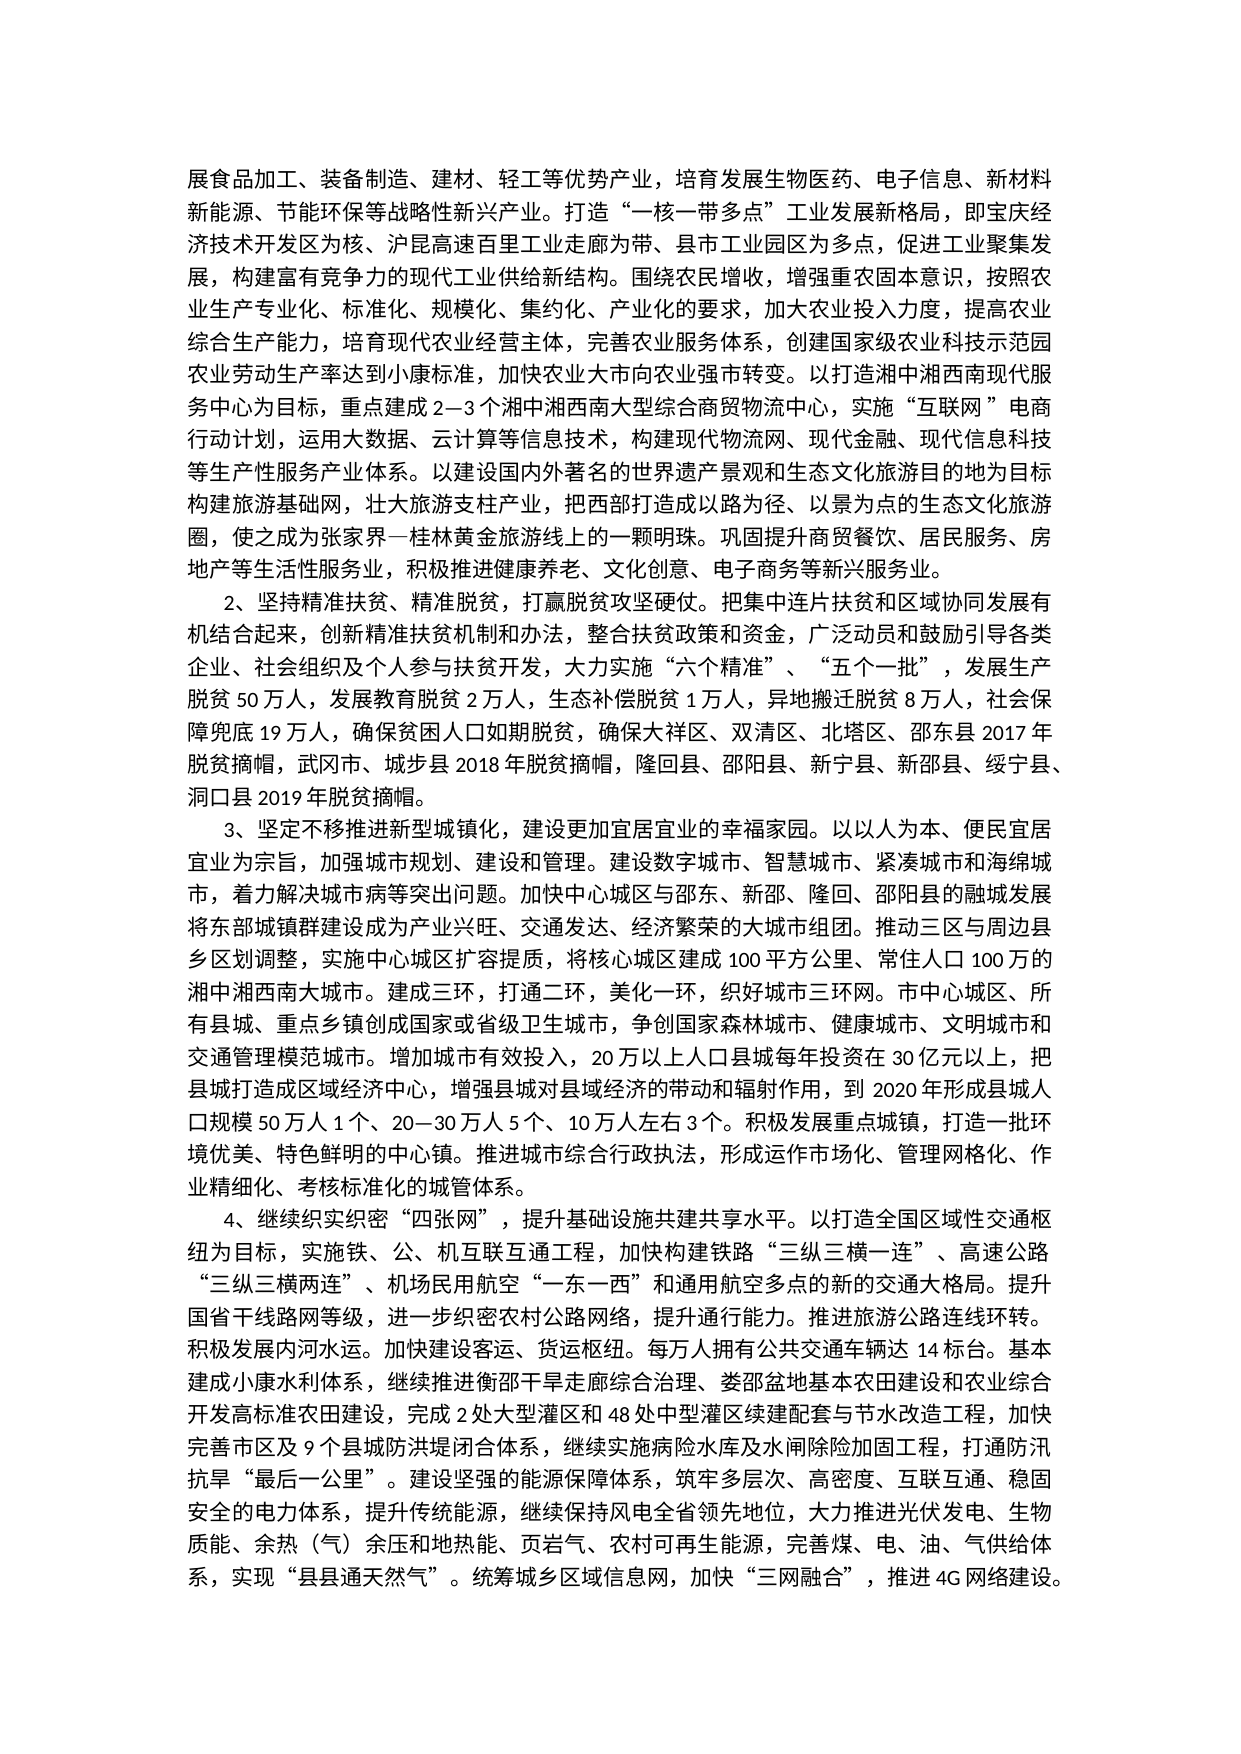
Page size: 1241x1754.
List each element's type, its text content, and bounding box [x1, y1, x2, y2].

text 3、坚定不移推进新型城镇化，建设更加宜居宜业的幸福家园。以以人为本、便民宜居宜业为宗旨，加强城市规划、建设和管理。建设数字城市、智慧城市、紧凑城市和海绵城市，着力解决城市病等突出问题。加快中心城区与邵东、新邵、隆回、邵阳县的融城发展，将东部城镇群建设成为产业兴旺、交通发达、经济繁荣的大城市组团。推动三区与周边县乡区划调整，实施中心城区扩容提质，将核心城区建成100平方公里、常住人口100万的湘中湘西南大城市。建成三环，打通二环，美化一环，织好城市三环网。市中心城区、所有县城、重点乡镇创成国家或省级卫生城市，争创国家森林城市、健康城市、文明城市和交通管理模范城市。增加城市有效投入，20万以上人口县城每年投资在30亿元以上，把县城打造成区域经济中心，增强县城对县域经济的带动和辐射作用，到2020年形成县城人口规模50万人1个、20—30万人5个、10万人左右3个。积极发展重点城镇，打造一批环境优美、特色鲜明的中心镇。推进城市综合行政执法，形成运作市场化、管理网格化、作业精细化、考核标准化的城管体系。 [187, 812, 1053, 1202]
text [187, 162, 1053, 584]
text 4、继续织实织密“四张网”，提升基础设施共建共享水平。以打造全国区域性交通枢纽为目标，实施铁、公、机互联互通工程，加快构建铁路“三纵三横一连”、高速公路“三纵三横两连”、机场民用航空“一东一西”和通用航空多点的新的交通大格局。提升国省干线路网等级，进一步织密农村公路网络，提升通行能力。推进旅游公路连线环转。积极发展内河水运。加快建设客运、货运枢纽。每万人拥有公共交通车辆达14标台。基本建成小康水利体系，继续推进衡邵干旱走廊综合治理、娄邵盆地基本农田建设和农业综合开发高标准农田建设，完成2处大型灌区和48处中型灌区续建配套与节水改造工程，加快完善市区及9个县城防洪堤闭合体系，继续实施病险水库及水闸除险加固工程，打通防汛抗旱“最后一公里”。建设坚强的能源保障体系，筑牢多层次、高密度、互联互通、稳固安全的电力体系，提升传统能源，继续保持风电全省领先地位，大力推进光伏发电、生物质能、余热（气）余压和地热能、页岩气、农村可再生能源，完善煤、电、油、气供给体系，实现“县县通天然气”。统筹城乡区域信息网，加快“三网融合”，推进4G网络建设。 [187, 1202, 1053, 1592]
text 2、坚持精准扶贫、精准脱贫，打赢脱贫攻坚硬仗。把集中连片扶贫和区域协同发展有机结合起来，创新精准扶贫机制和办法，整合扶贫政策和资金，广泛动员和鼓励引导各类企业、社会组织及个人参与扶贫开发，大力实施“六个精准”、“五个一批”，发展生产脱贫50万人，发展教育脱贫2万人，生态补偿脱贫1万人，异地搬迁脱贫8万人，社会保障兜底19万人，确保贫困人口如期脱贫，确保大祥区、双清区、北塔区、邵东县2017年脱贫摘帽，武冈市、城步县2018年脱贫摘帽，隆回县、邵阳县、新宁县、新邵县、绥宁县、洞口县2019年脱贫摘帽。 [187, 584, 1053, 812]
